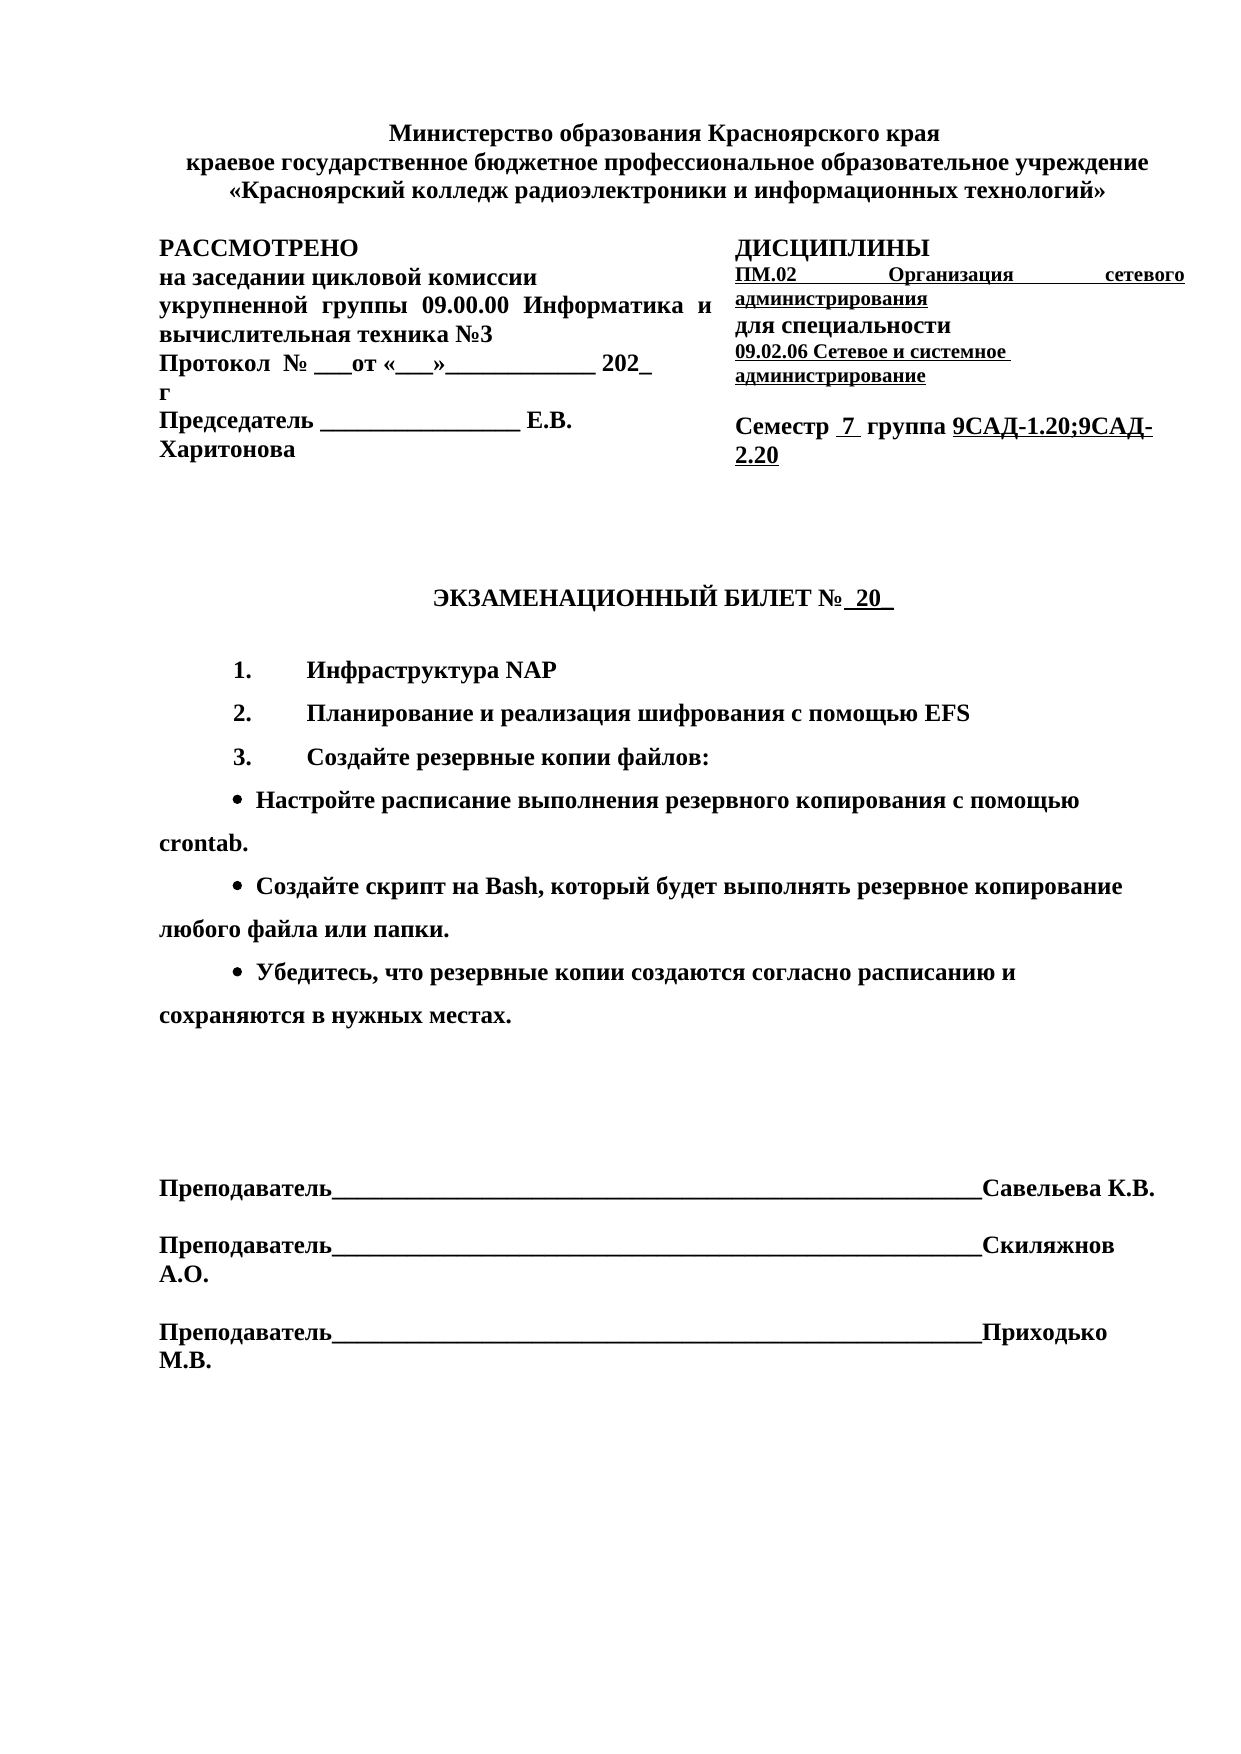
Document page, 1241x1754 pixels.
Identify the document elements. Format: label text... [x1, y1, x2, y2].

text Министерство образования Красноярского края [148, 118, 1181, 147]
table_header ЭКЗАМЕНАЦИОННЫЙ БИЛЕТ № 20_ Инфраструктура NAP Планирование и реализация шифрования с помощью EFS Создайте резервные копии файлов: Настройте расписание выполнения резервного копирования с помощью crontab. Создайте скрипт на Bash, который будет выполнять резервное копирование любого файла или папки. Убедитесь, что резервные копии создаются согласно расписанию и сохраняются в нужных местах. Преподаватель____________________________________________________Савельева К.В. Преподаватель____________________________________________________Скиляжнов А.О. Преподаватель____________________________________________________Приходько М.В. [148, 497, 1178, 1403]
table_header РАССМОТРЕНО на заседании цикловой комиссии укрупненной группы 09.00.00 Информатика и вычислительная техника №3 Протокол № ___от «___»____________ 202_ г Председатель ________________ Е.В. Харитонова [148, 233, 723, 468]
text краевое государственное бюджетное профессиональное образовательное учреждение «Красноярский колледж радиоэлектроники и информационных технологий» [154, 147, 1181, 204]
table_header ДИСЦИПЛИНЫ ПМ.02 Организация сетевого администрирования для специальности 09.02.06 Сетевое и системное администрирование Семестр 7 группа 9САД-1.20;9САД-2.20 [724, 233, 1196, 468]
